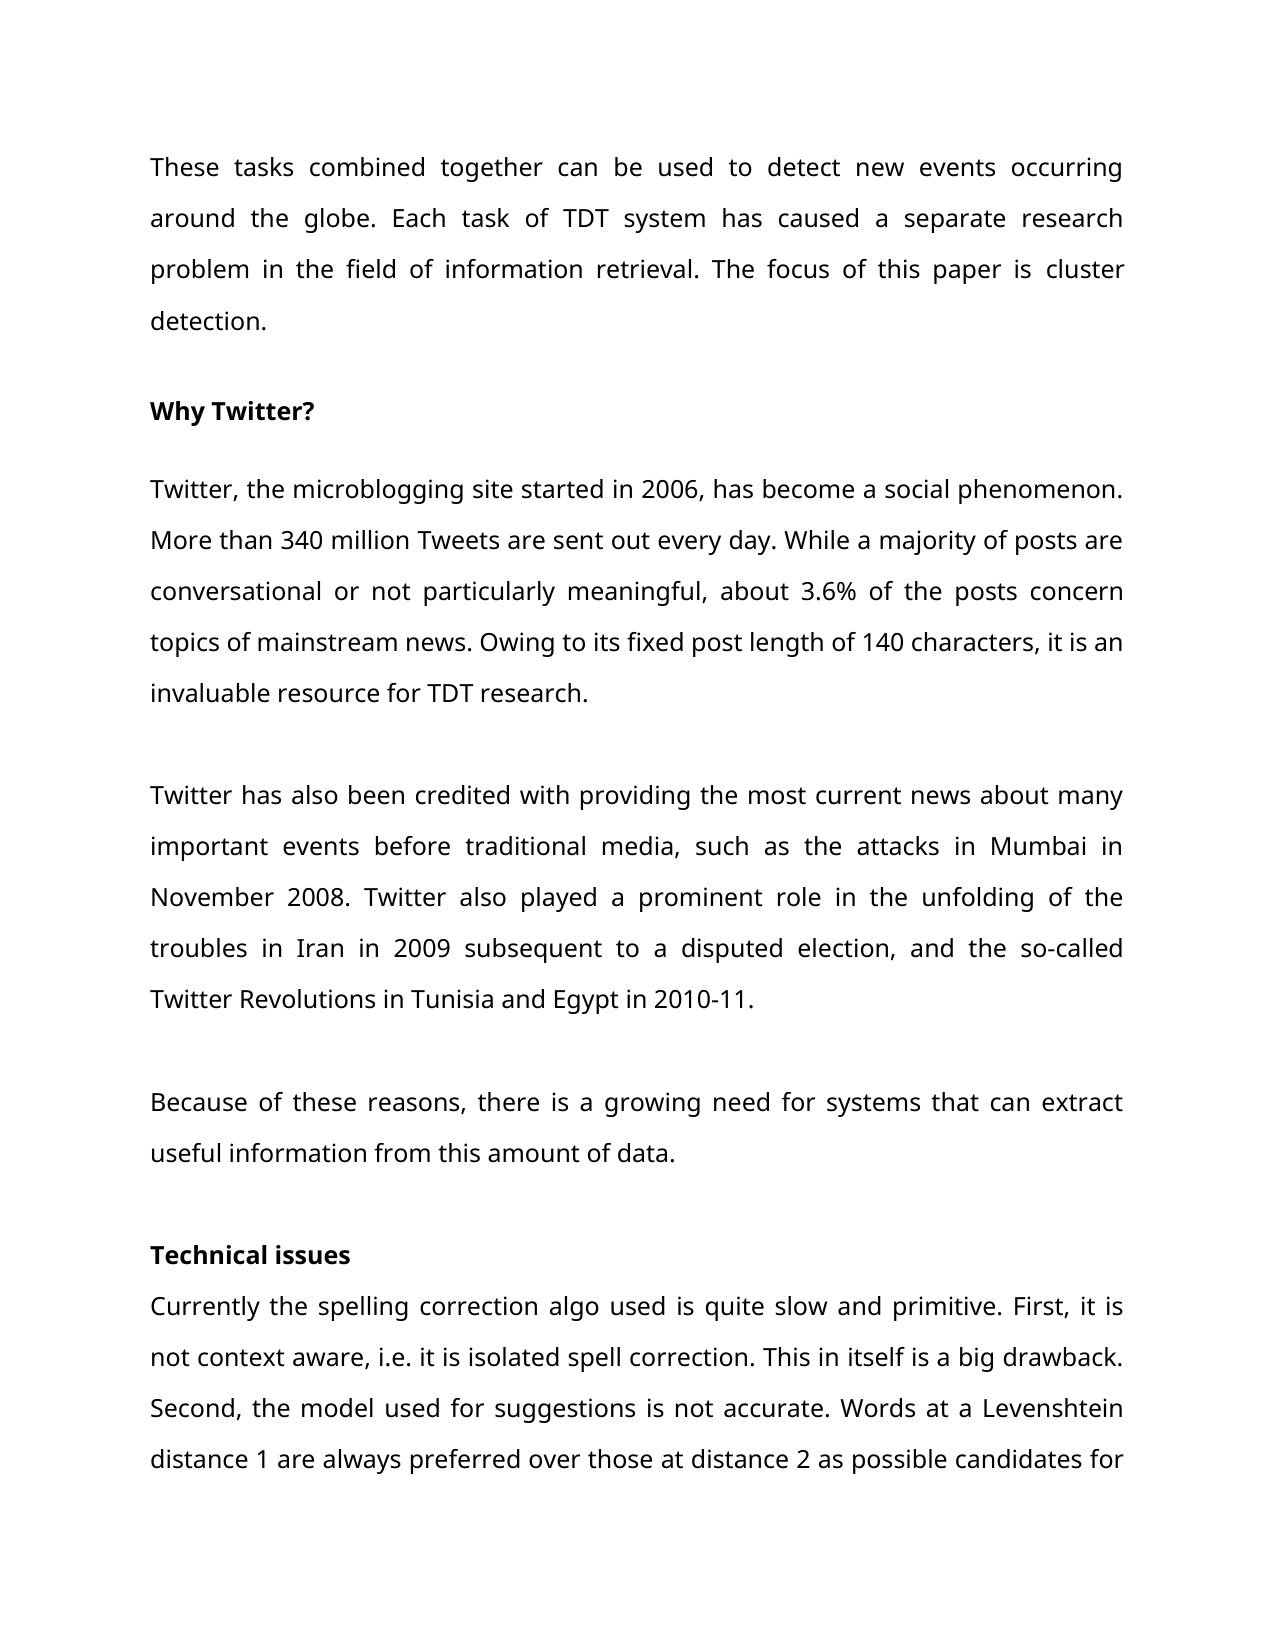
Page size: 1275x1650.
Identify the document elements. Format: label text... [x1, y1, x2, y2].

text Twitter, the microblogging site started in 2006, has become a social phenomenon. More than 340 million Tweets are sent out every day. While a majority of posts are conversational or not particularly meaningful, about 3.6% of the posts concern topics of mainstream news. Owing to its fixed post length of 140 characters, it is an invaluable resource for TDT research. [150, 472, 1125, 710]
text These tasks combined together can be used to detect new events occurring around the globe. Each task of TDT system has caused a separate research problem in the field of information retrieval. The focus of this paper is cluster detection. [150, 150, 1125, 337]
text Twitter has also been credited with providing the most current news about many important events before traditional media, such as the attacks in Mumbai in November 2008. Twitter also played a prominent role in the unfolding of the troubles in Iran in 2009 subsequent to a disputed election, and the so-called Twitter Revolutions in Tunisia and Egypt in 2010-11. [150, 778, 1125, 1016]
text Technical issues [150, 1237, 1125, 1271]
text Because of these reasons, there is a growing need for systems that can extract useful information from this amount of data. [150, 1084, 1125, 1169]
text Why Twitter? [150, 393, 1125, 427]
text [150, 1288, 1125, 1476]
